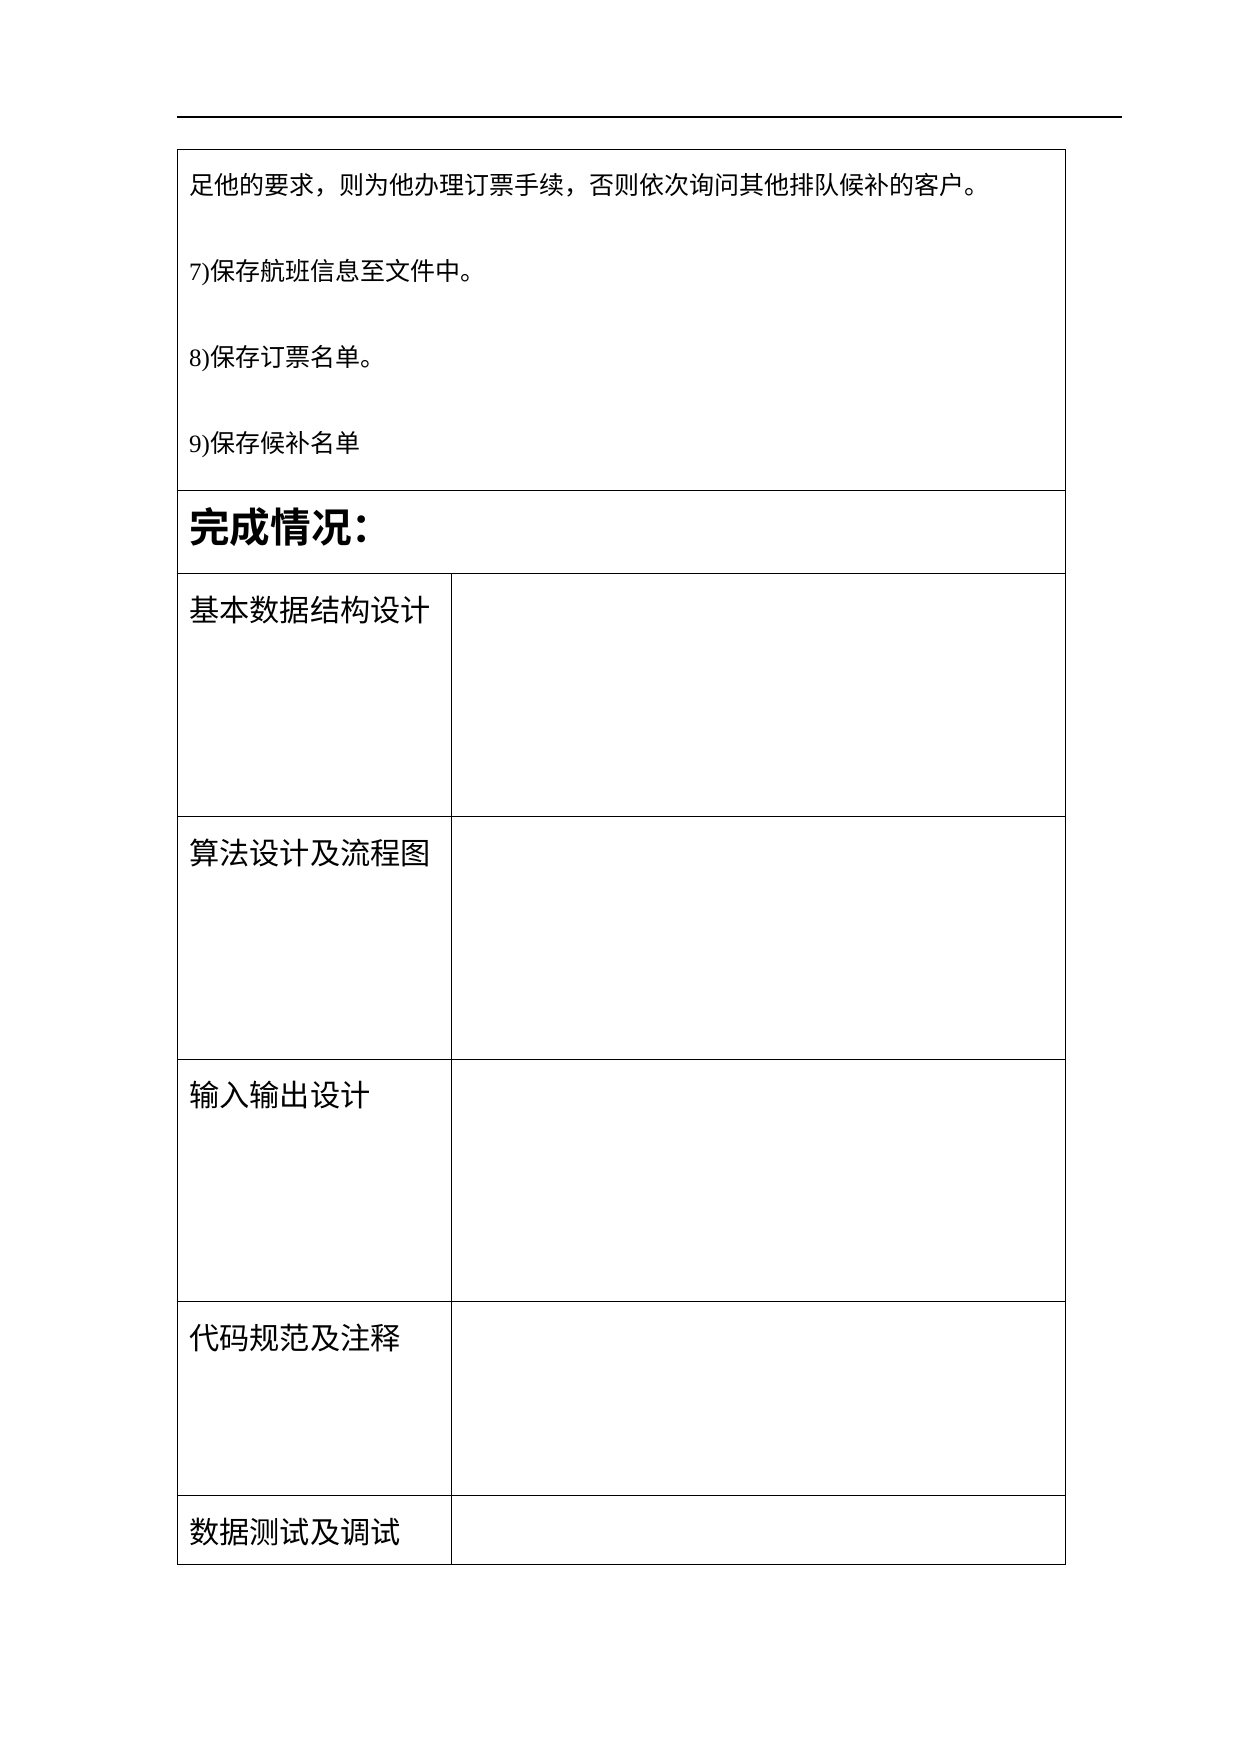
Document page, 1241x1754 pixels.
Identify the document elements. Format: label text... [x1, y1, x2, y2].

table_cell [452, 1302, 1065, 1495]
table_cell 算法设计及流程图 [178, 817, 451, 1058]
table_cell 输入输出设计 [178, 1060, 451, 1301]
table_cell 代码规范及注释 [178, 1302, 451, 1495]
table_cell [178, 150, 1065, 490]
table_cell [452, 1060, 1065, 1301]
table_cell 完成情况： [178, 491, 1065, 573]
table_cell 数据测试及调试 [178, 1496, 451, 1564]
table_cell 基本数据结构设计 [178, 574, 451, 816]
table_cell [452, 1496, 1065, 1564]
table_cell [452, 574, 1065, 816]
table_cell [452, 817, 1065, 1058]
